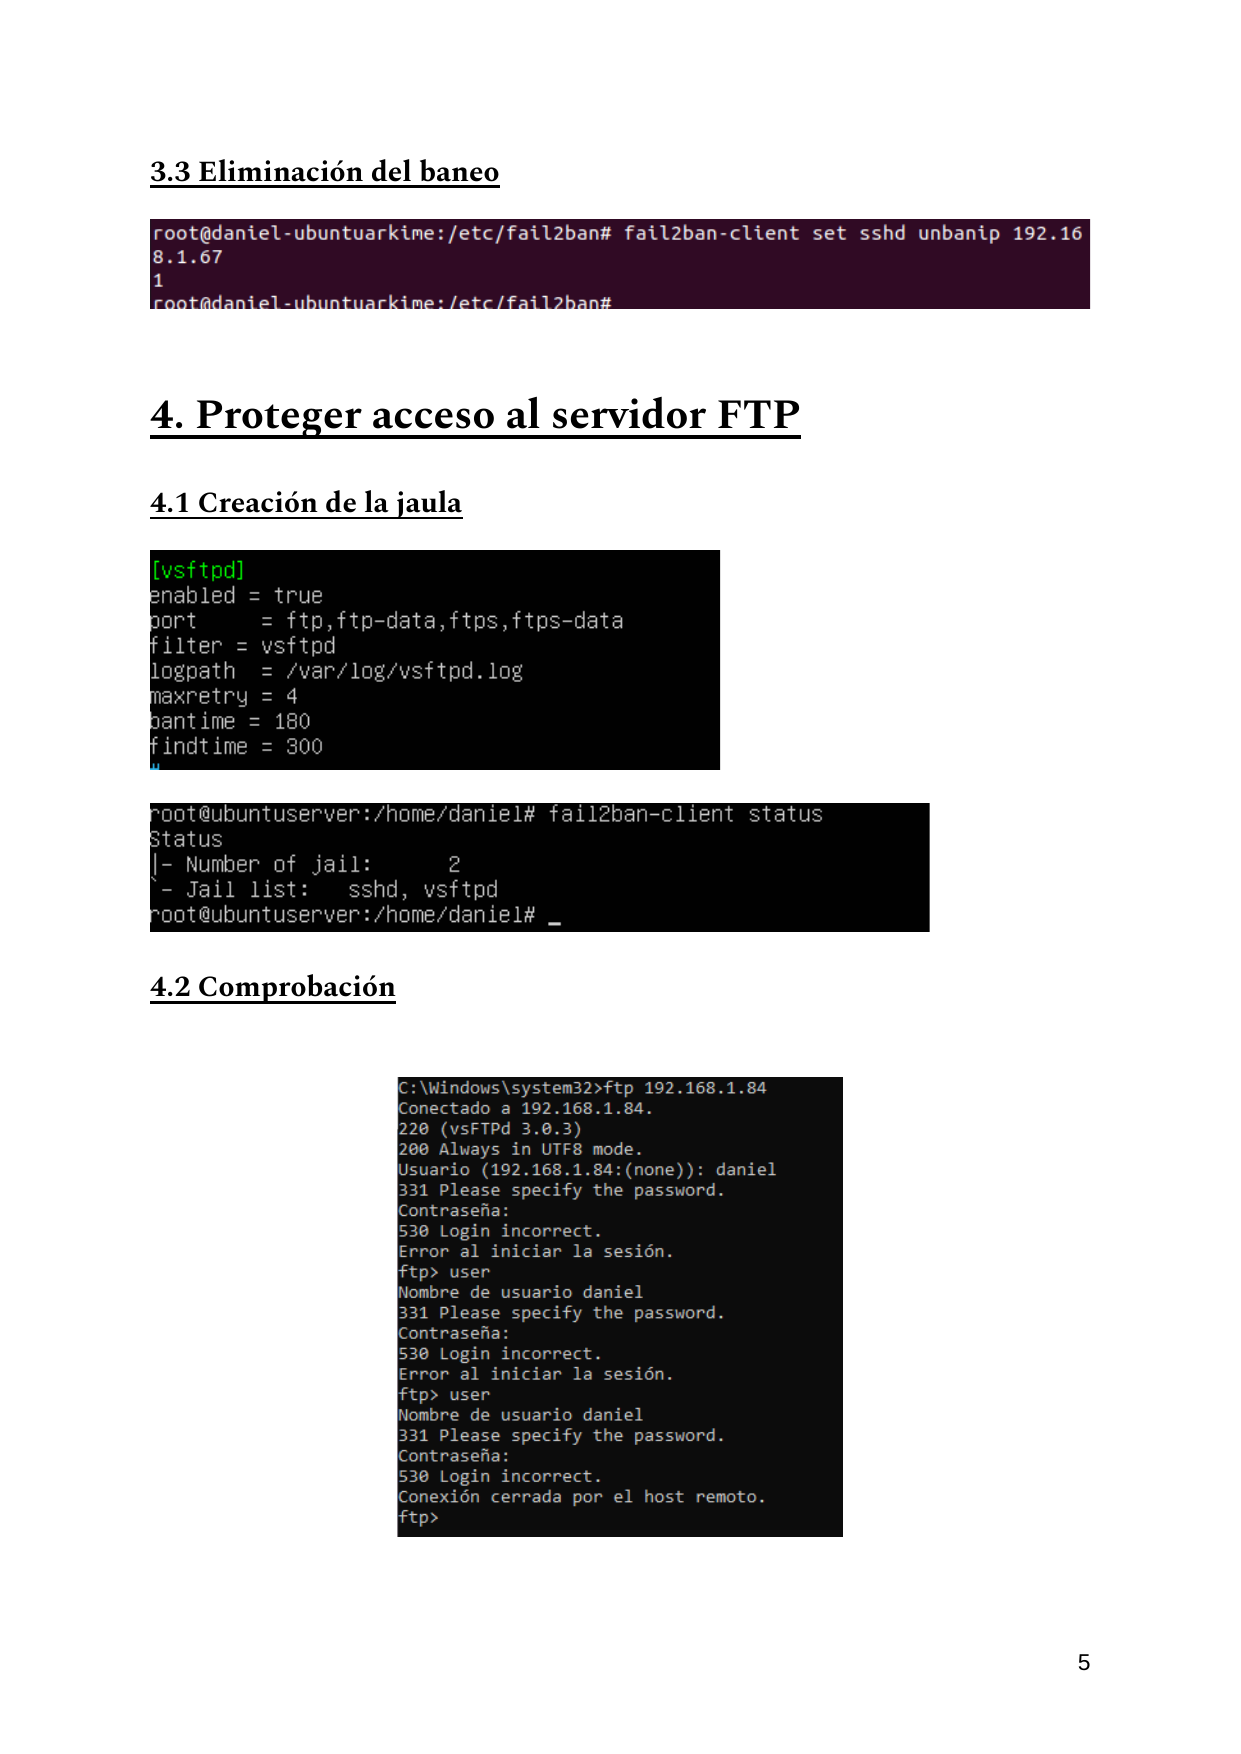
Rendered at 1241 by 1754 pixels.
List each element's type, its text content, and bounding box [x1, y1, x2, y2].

picture [150, 550, 721, 770]
text 4.2 Comprobación [150, 966, 1090, 1010]
subtitle 3.3 Eliminación del baneo [150, 150, 1090, 194]
picture [150, 219, 1091, 309]
picture [150, 803, 930, 932]
picture [397, 1077, 843, 1537]
subtitle 4. Proteger acceso al servidor FTP [150, 385, 1090, 448]
subtitle 4.1 Creación de la jaula [150, 481, 1090, 526]
